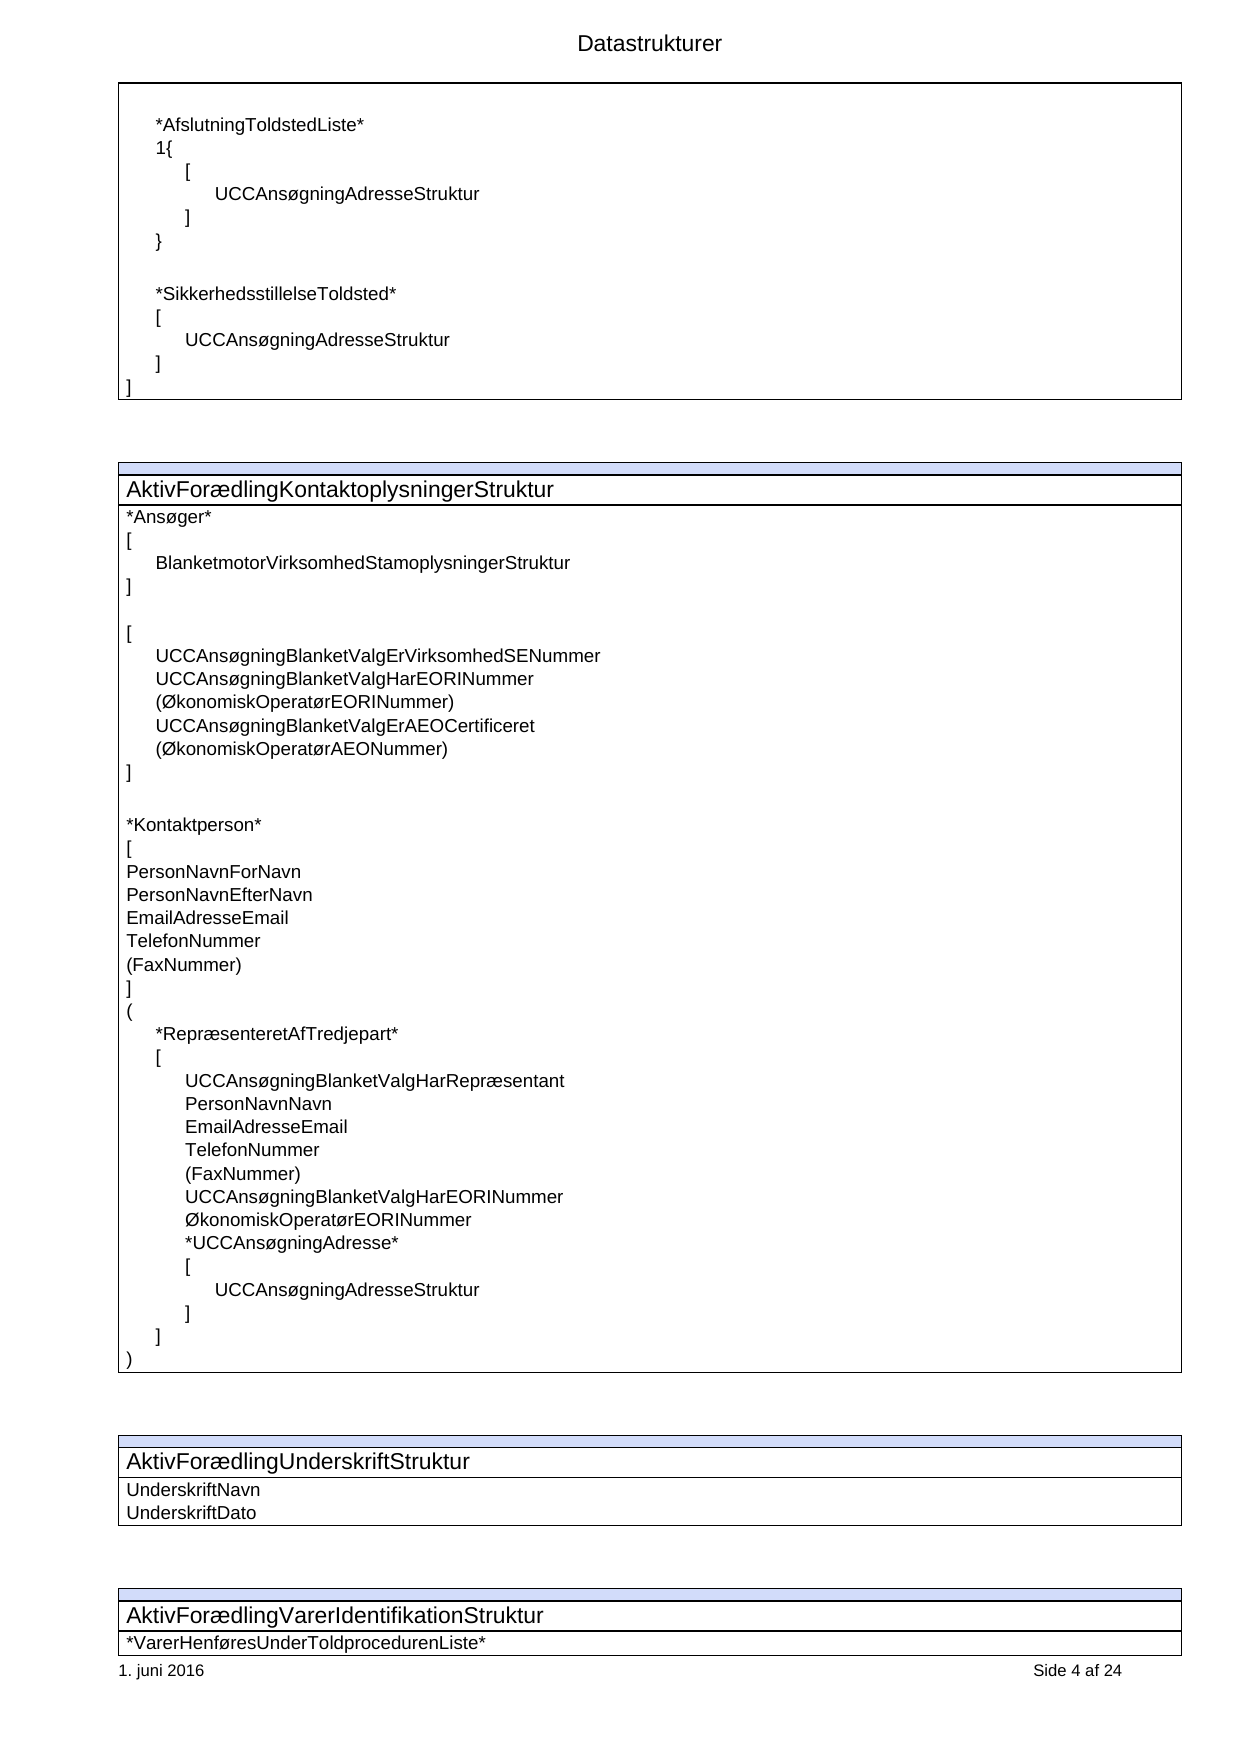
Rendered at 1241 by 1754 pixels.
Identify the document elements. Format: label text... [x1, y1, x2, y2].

table_header [119, 1436, 1181, 1447]
table_cell AktivForædlingUnderskriftStruktur [119, 1448, 1181, 1477]
table_cell AktivForædlingKontaktoplysningerStruktur [119, 476, 1181, 504]
table_header [119, 1589, 1181, 1600]
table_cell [119, 84, 1181, 399]
table_cell *Ansøger* [ BlanketmotorVirksomhedStamoplysningerStruktur ] [ UCCAnsøgningBlanketValgErVirksomhedSENummer UCCAnsøgningBlanketValgHarEORINummer (ØkonomiskOperatørEORINummer) UCCAnsøgningBlanketValgErAEOCertificeret (ØkonomiskOperatørAEONummer) ] *Kontaktperson* [ PersonNavnForNavn PersonNavnEfterNavn EmailAdresseEmail TelefonNummer (FaxNummer) ] ( *RepræsenteretAfTredjepart* [ UCCAnsøgningBlanketValgHarRepræsentant PersonNavnNavn EmailAdresseEmail TelefonNummer (FaxNummer) UCCAnsøgningBlanketValgHarEORINummer ØkonomiskOperatørEORINummer *UCCAnsøgningAdresse* [ UCCAnsøgningAdresseStruktur ] ] ) [119, 506, 1181, 1372]
table_cell AktivForædlingVarerIdentifikationStruktur [119, 1602, 1181, 1630]
table_header [119, 463, 1181, 474]
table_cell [119, 1632, 1181, 1655]
table_cell UnderskriftNavn UnderskriftDato [119, 1478, 1181, 1525]
